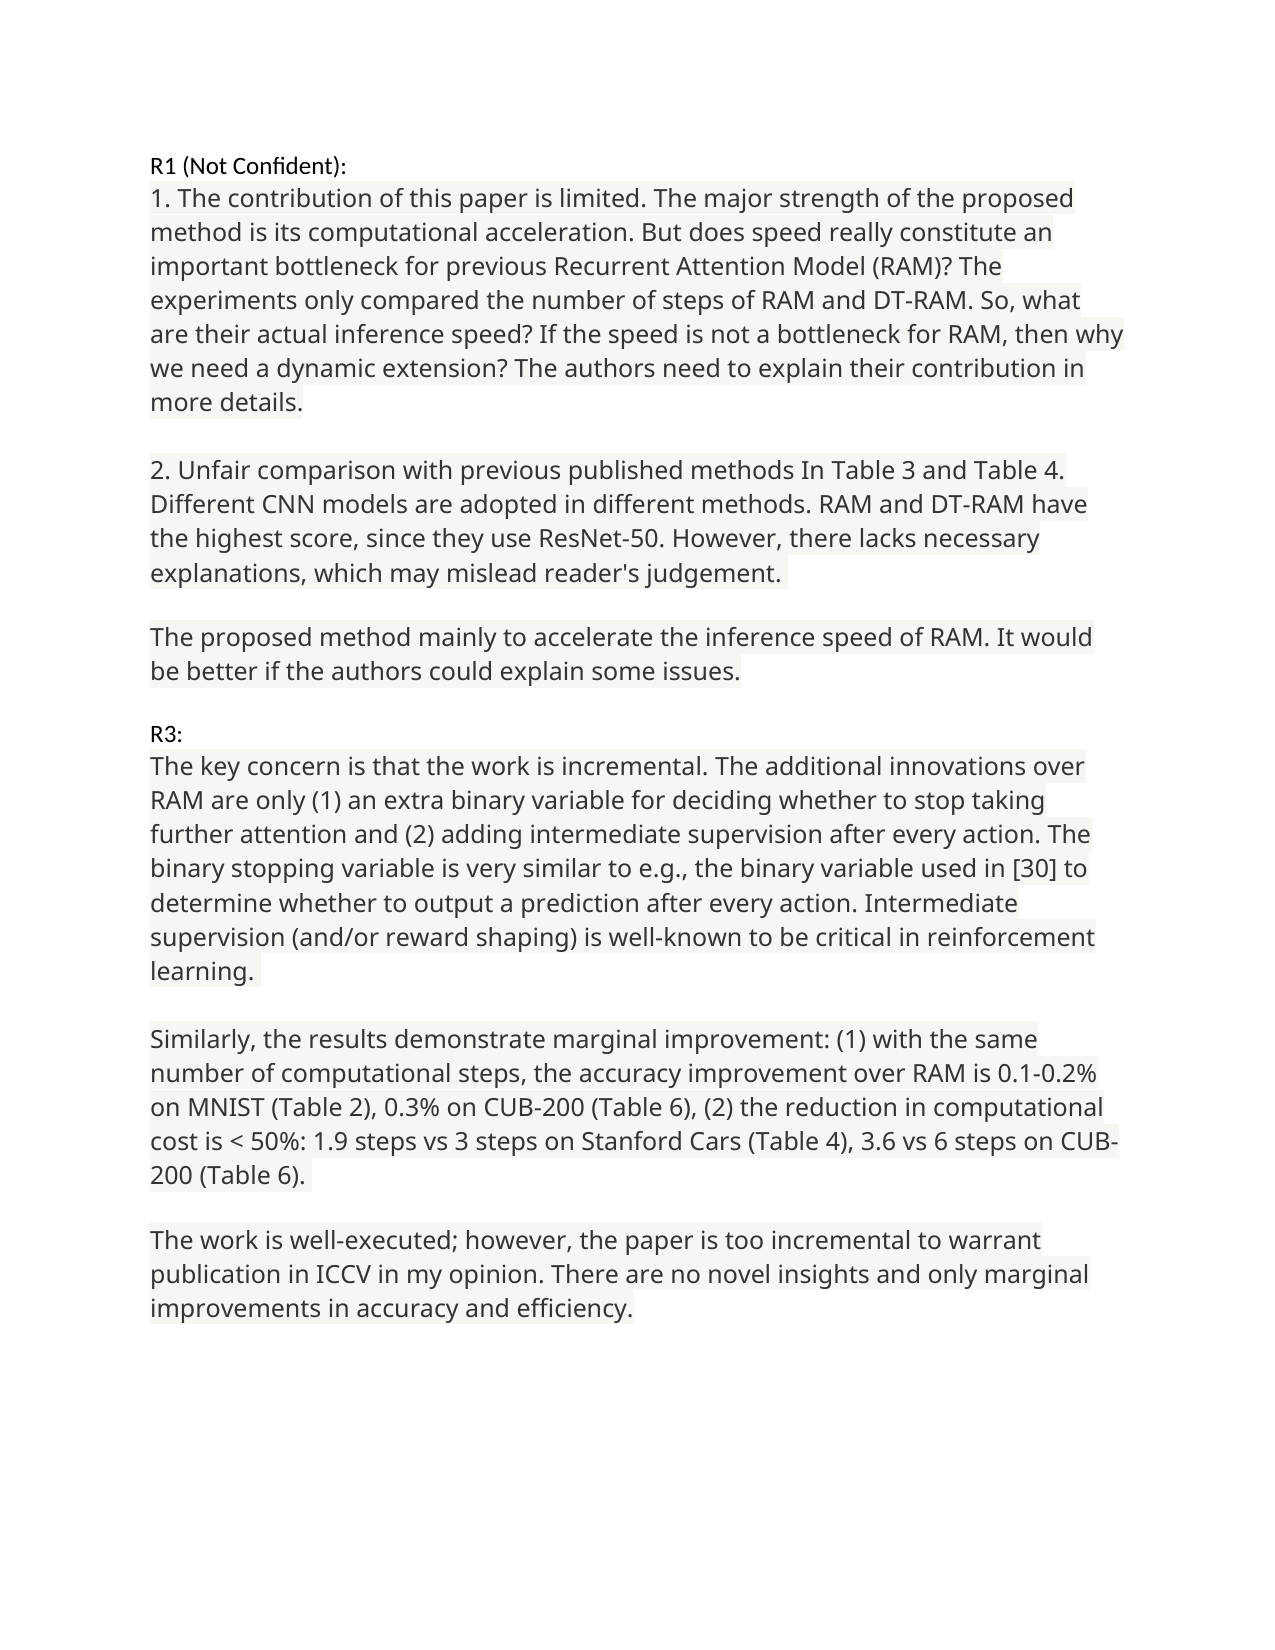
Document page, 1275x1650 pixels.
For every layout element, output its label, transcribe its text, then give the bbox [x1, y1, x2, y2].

text The work is well-executed; however, the paper is too incremental to warrant publication in ICCV in my opinion. There are no novel insights and only marginal improvements in accuracy and efficiency. [634, 1222, 1125, 1324]
text R3: [150, 718, 1125, 749]
text The proposed method mainly to accelerate the inference speed of RAM. It would be better if the authors could explain some issues. [741, 620, 1125, 688]
text The key concern is that the work is incremental. The additional innovations over RAM are only (1) an extra binary variable for deciding whether to stop taking further attention and (2) adding intermediate supervision after every action. The binary stopping variable is very similar to e.g., the binary variable used in [30] to determine whether to output a prediction after every action. Intermediate supervision (and/or reward shaping) is well-known to be critical in reinforcement learning. Similarly, the results demonstrate marginal improvement: (1) with the same number of computational steps, the accuracy improvement over RAM is 0.1-0.2% on MNIST (Table 2), 0.3% on CUB-200 (Table 6), (2) the reduction in computational cost is < 50%: 1.9 steps vs 3 steps on Stanford Cars (Table 4), 3.6 vs 6 steps on CUB-200 (Table 6). [150, 749, 1125, 1192]
text 1. The contribution of this paper is limited. The major strength of the proposed method is its computational acceleration. But does speed really constitute an important bottleneck for previous Recurrent Attention Model (RAM)? The experiments only compared the number of steps of RAM and DT-RAM. So, what are their actual inference speed? If the speed is not a bottleneck for RAM, then why we need a dynamic extension? The authors need to explain their contribution in more details. 2. Unfair comparison with previous published methods In Table 3 and Table 4. Different CNN models are adopted in different methods. RAM and DT-RAM have the highest score, since they use ResNet-50. However, there lacks necessary explanations, which may mislead reader's judgement. [150, 181, 1125, 589]
text R1 (Not Confident): [150, 150, 1125, 181]
